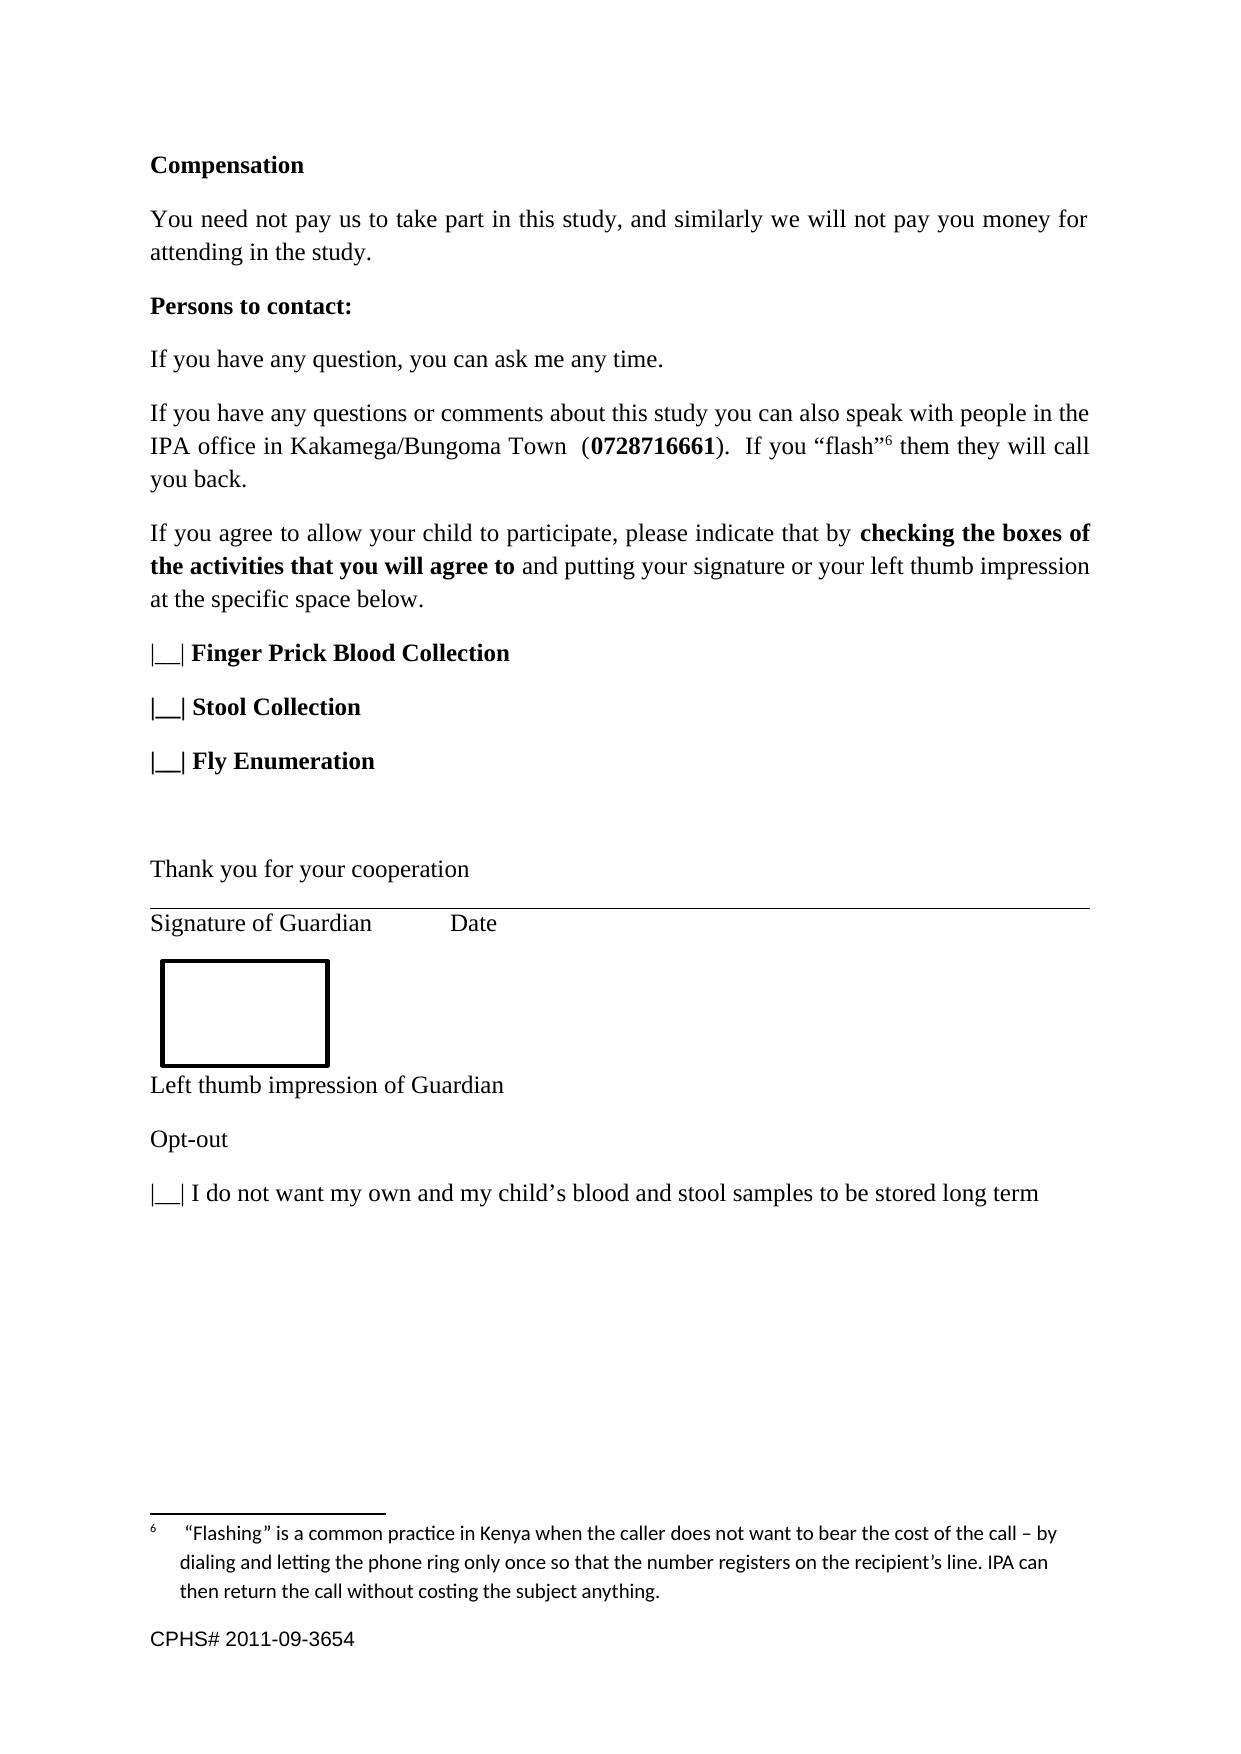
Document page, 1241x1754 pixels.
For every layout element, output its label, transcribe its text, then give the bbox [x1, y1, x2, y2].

text |__| Finger Prick Blood Collection [150, 638, 1090, 667]
text If you agree to allow your child to participate, please indicate that by checking the boxes of the activities that you will agree to and putting your signature or your left thumb impression at the specific space below. [150, 518, 1090, 613]
text If you have any question, you can ask me any time. [150, 344, 1090, 373]
text Compensation [150, 150, 1090, 179]
text |__| Fly Enumeration [150, 746, 1090, 775]
text Thank you for your cooperation [150, 854, 1090, 882]
text If you have any questions or comments about this study you can also speak with people in the IPA office in Kakamega/Bungoma Town (0728716661). If you “flash” them they will call you back. [150, 398, 1090, 493]
text Persons to contact: [150, 291, 1090, 319]
text Opt-out [150, 1124, 1090, 1153]
text Left thumb impression of Guardian [150, 1070, 1090, 1099]
text Signature of Guardian Date [150, 909, 1090, 937]
text You need not pay us to take part in this study, and similarly we will not pay you money for attending in the study. [150, 204, 1090, 266]
text |__| I do not want my own and my child’s blood and stool samples to be stored long term [150, 1178, 1090, 1207]
text |__| Stool Collection [150, 692, 1090, 721]
